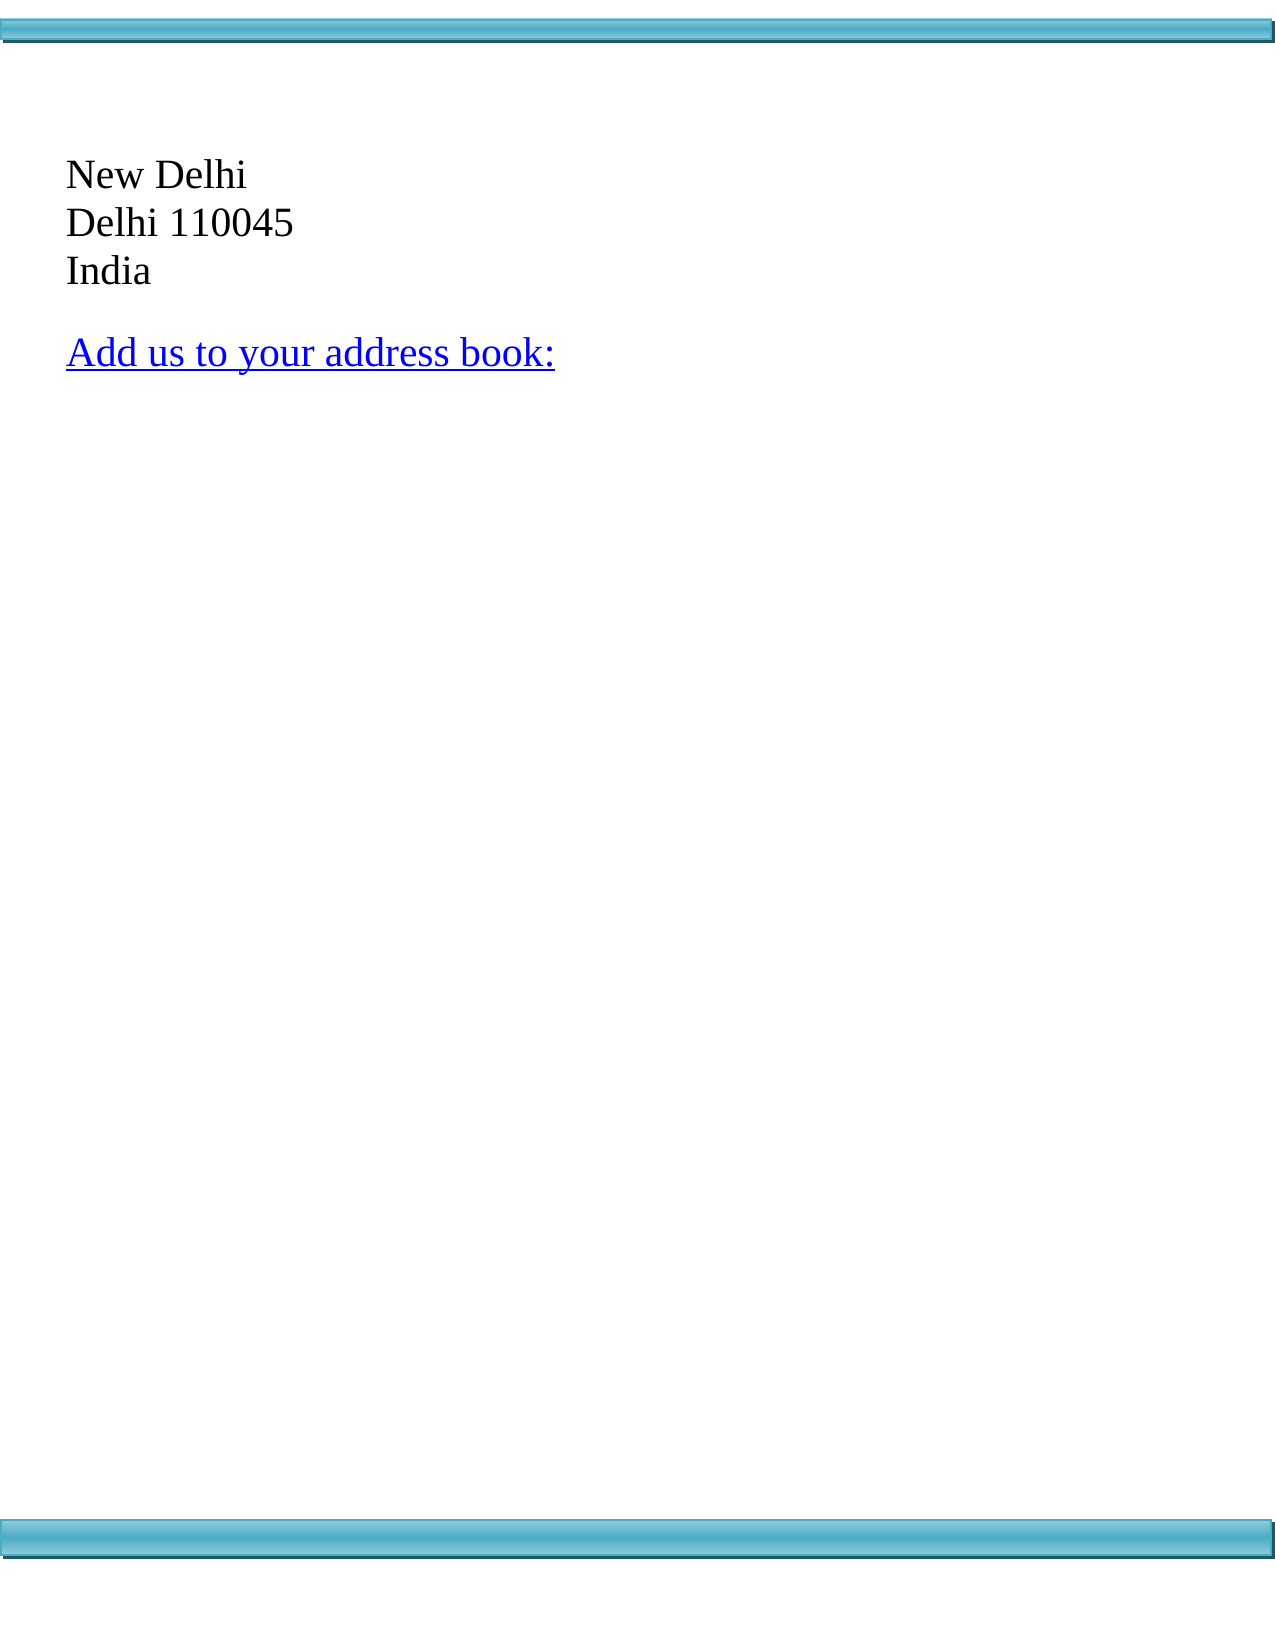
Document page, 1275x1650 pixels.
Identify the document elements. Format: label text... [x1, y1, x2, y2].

text Delhi 110045 [66, 198, 1035, 246]
text India [66, 246, 1035, 294]
text New Delhi [66, 150, 1035, 198]
text Add us to your address book: [66, 327, 1035, 375]
